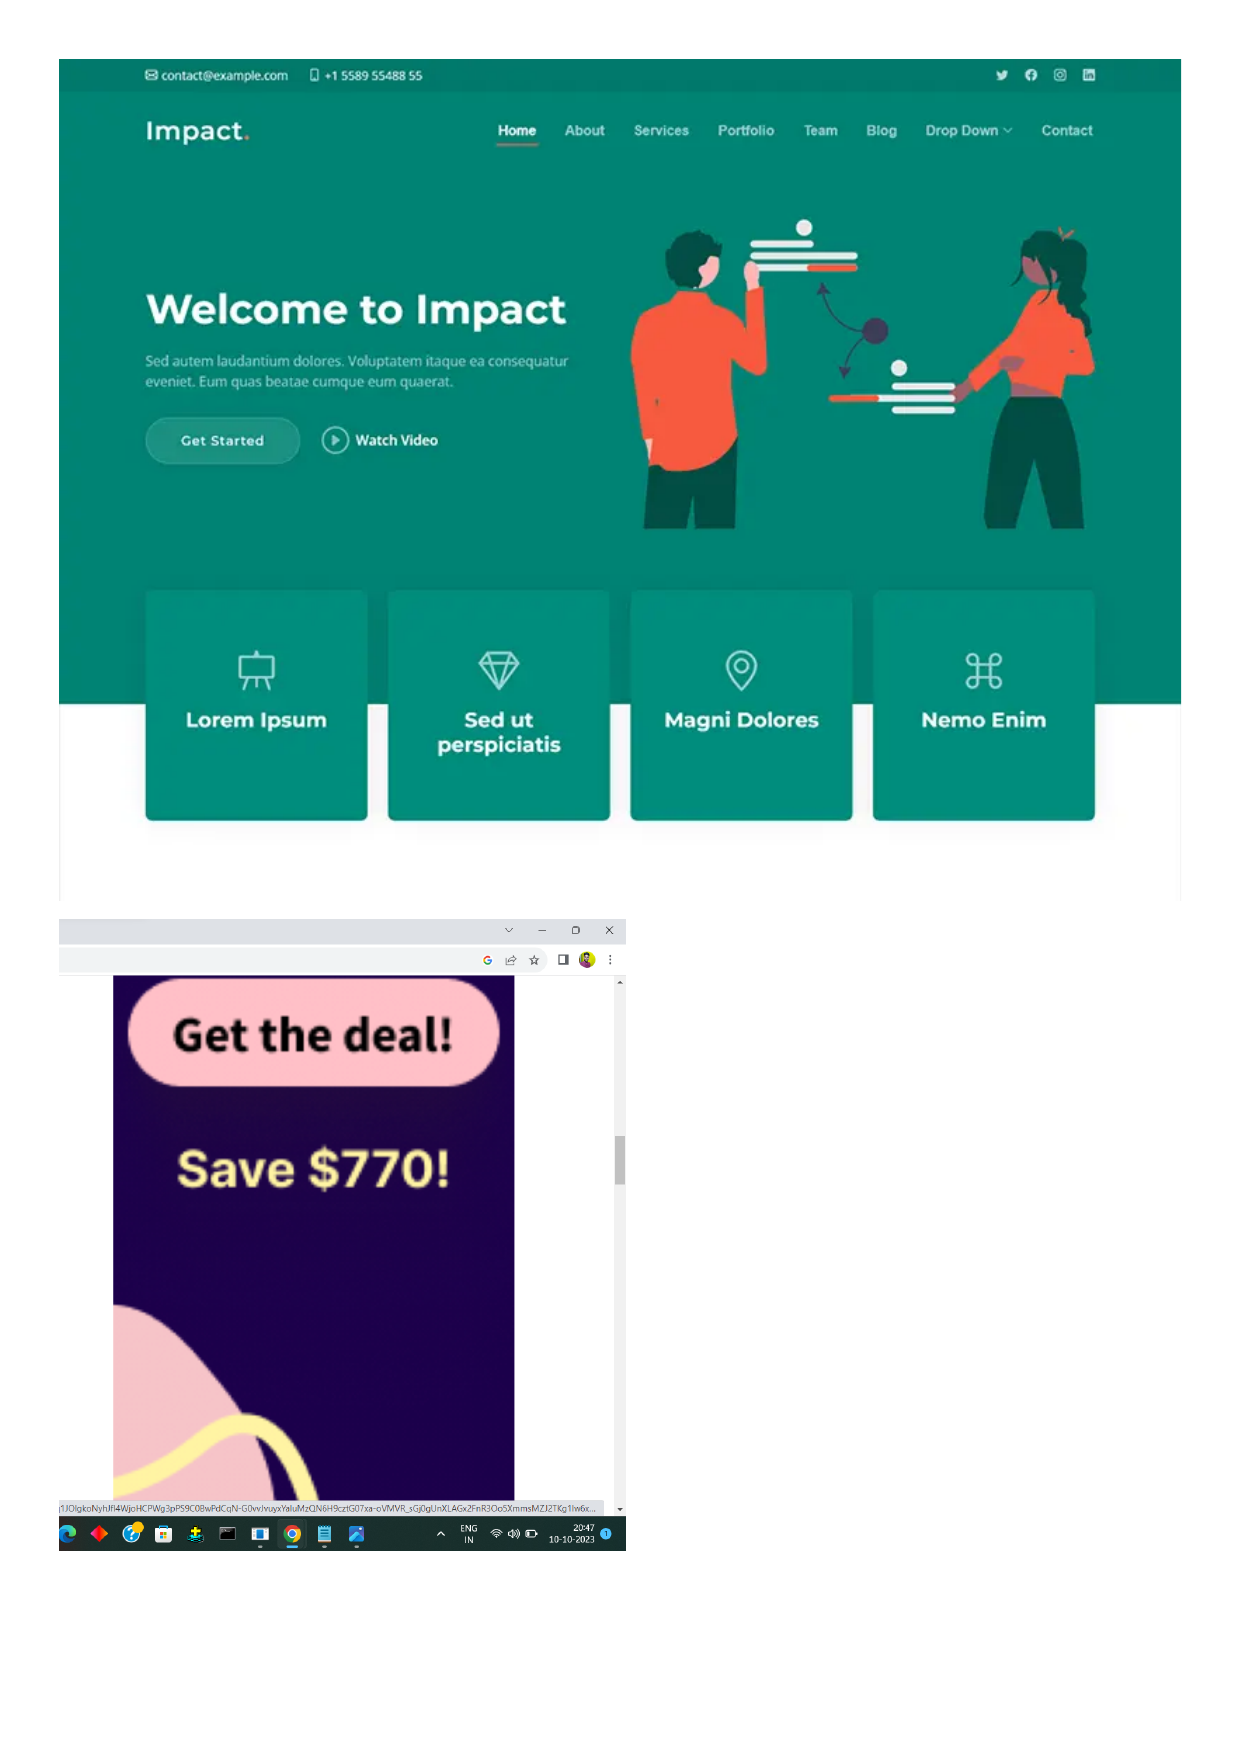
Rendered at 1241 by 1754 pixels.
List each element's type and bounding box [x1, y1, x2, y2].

picture [59, 59, 1182, 901]
picture [59, 919, 626, 1551]
